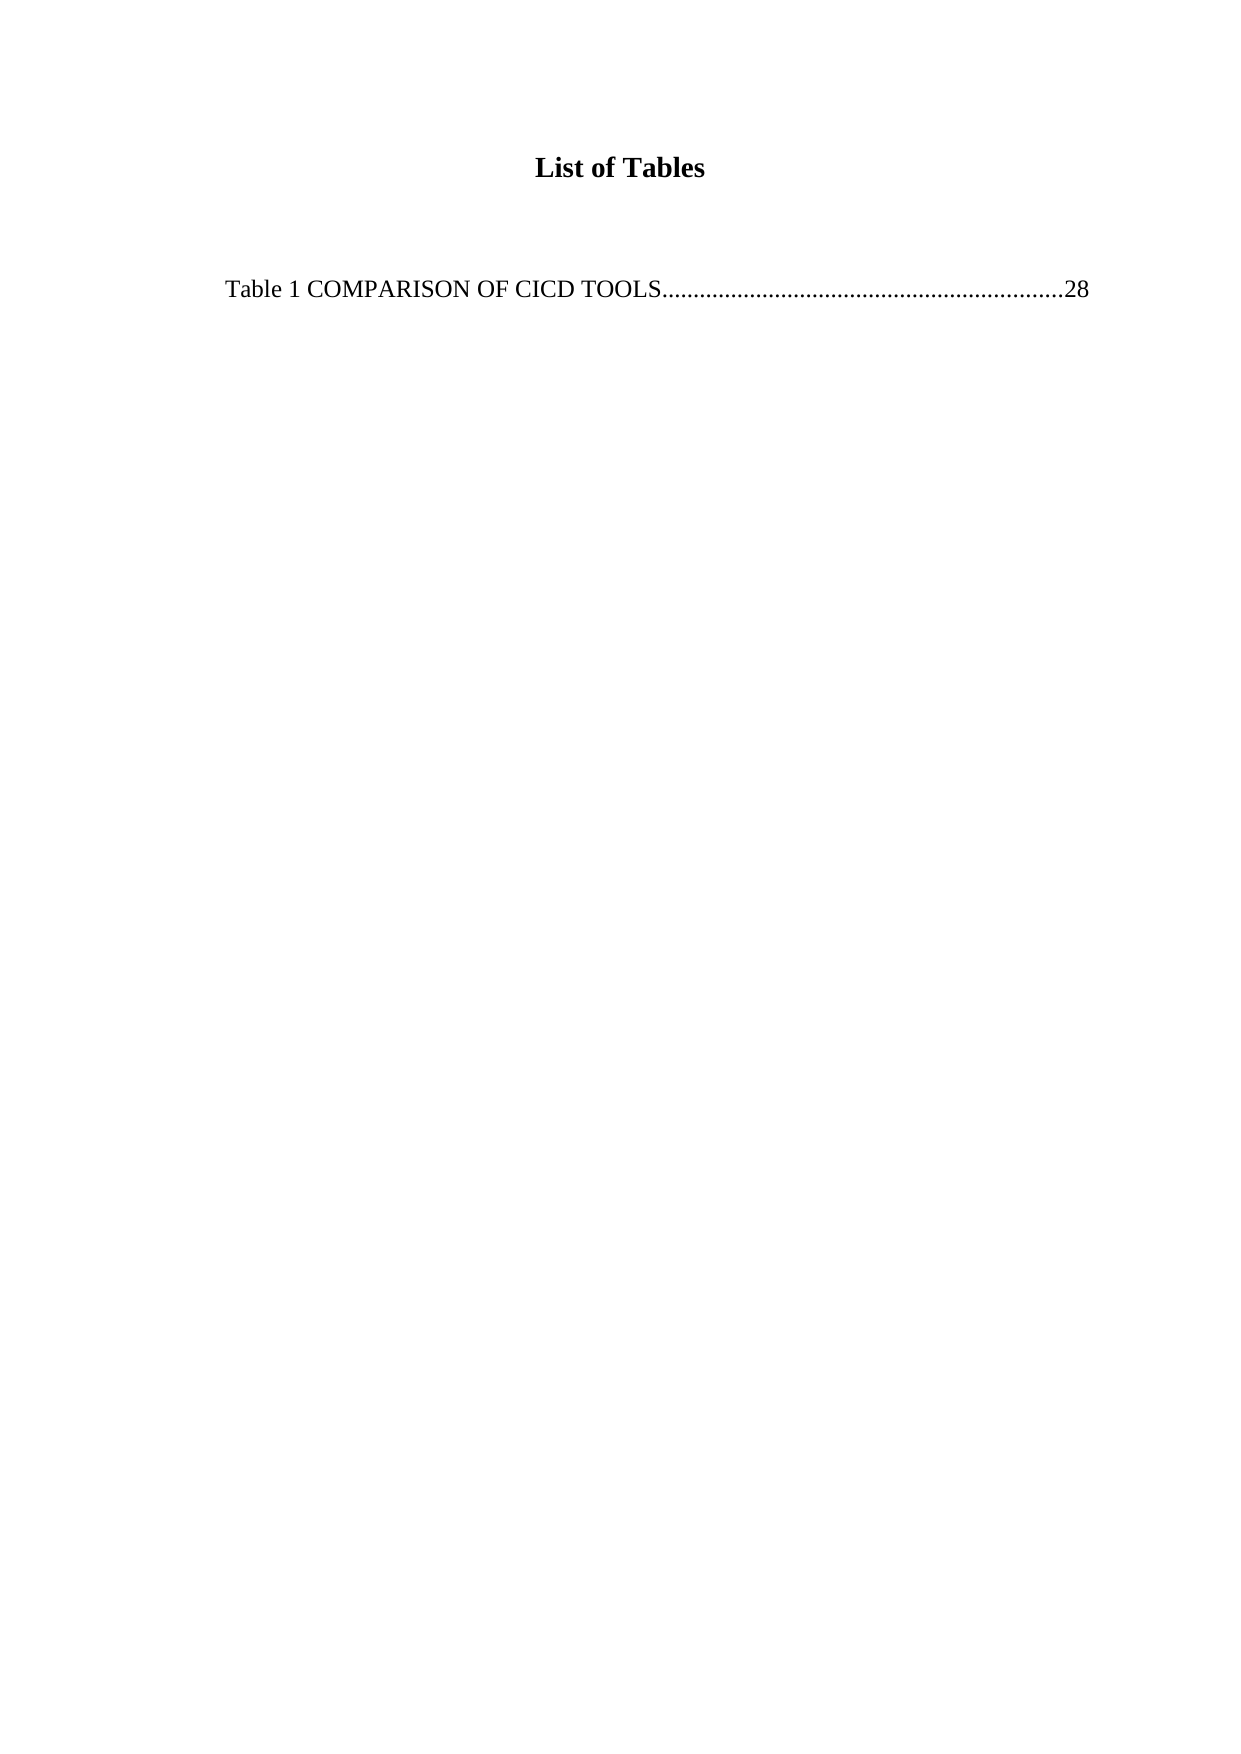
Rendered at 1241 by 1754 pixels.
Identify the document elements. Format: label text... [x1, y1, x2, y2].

subtitle List of Tables [150, 150, 1090, 183]
